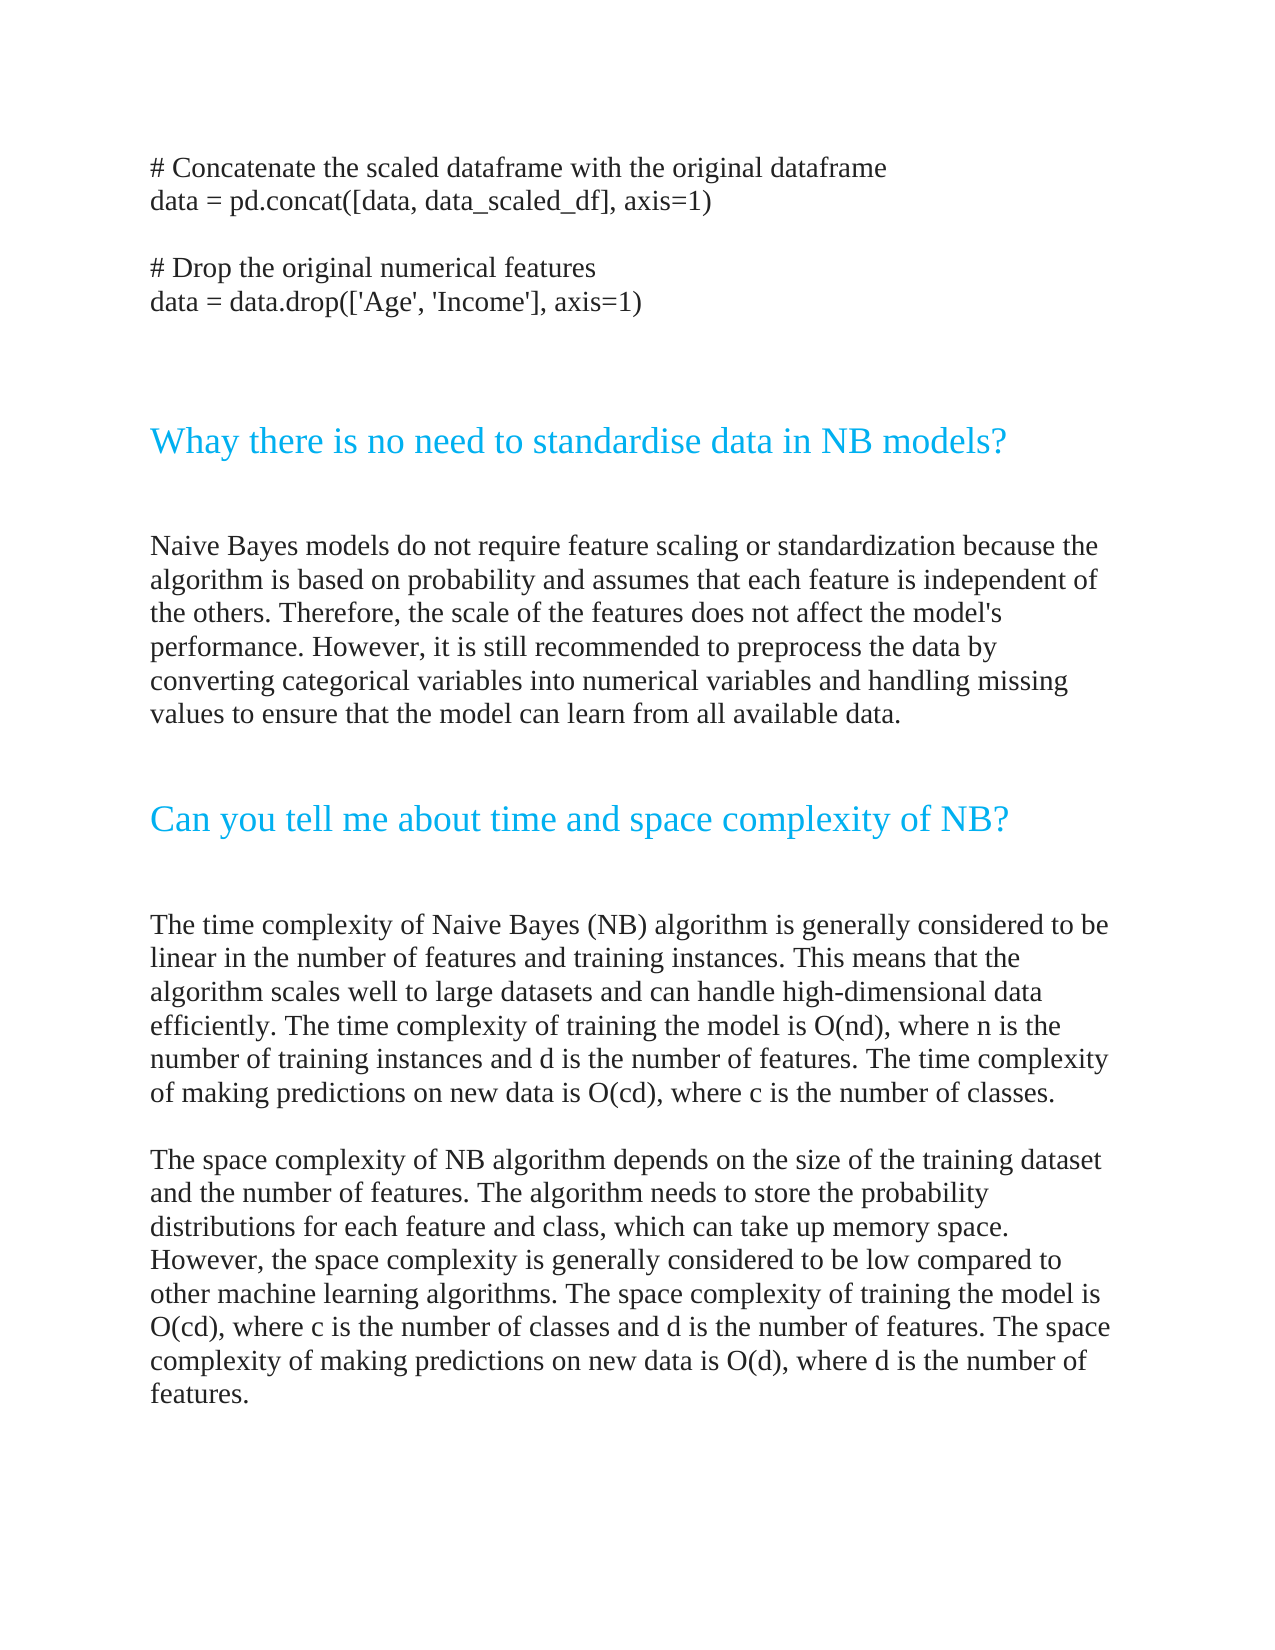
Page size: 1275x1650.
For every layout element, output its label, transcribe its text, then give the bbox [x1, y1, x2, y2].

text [150, 150, 1125, 318]
text Whay there is no need to standardise data in NB models? Naive Bayes models do not require feature scaling or standardization because the algorithm is based on probability and assumes that each feature is independent of the others. Therefore, the scale of the features does not affect the model's performance. However, it is still recommended to preprocess the data by converting categorical variables into numerical variables and handling missing values to ensure that the model can learn from all available data. Can you tell me about time and space complexity of NB? The time complexity of Naive Bayes (NB) algorithm is generally considered to be linear in the number of features and training instances. This means that the algorithm scales well to large datasets and can handle high-dimensional data efficiently. The time complexity of training the model is O(nd), where n is the number of training instances and d is the number of features. The time complexity of making predictions on new data is O(cd), where c is the number of classes. The space complexity of NB algorithm depends on the size of the training dataset and the number of features. The algorithm needs to store the probability distributions for each feature and class, which can take up memory space. However, the space complexity is generally considered to be low compared to other machine learning algorithms. The space complexity of training the model is O(cd), where c is the number of classes and d is the number of features. The space complexity of making predictions on new data is O(d), where d is the number of features. [150, 318, 1125, 1410]
